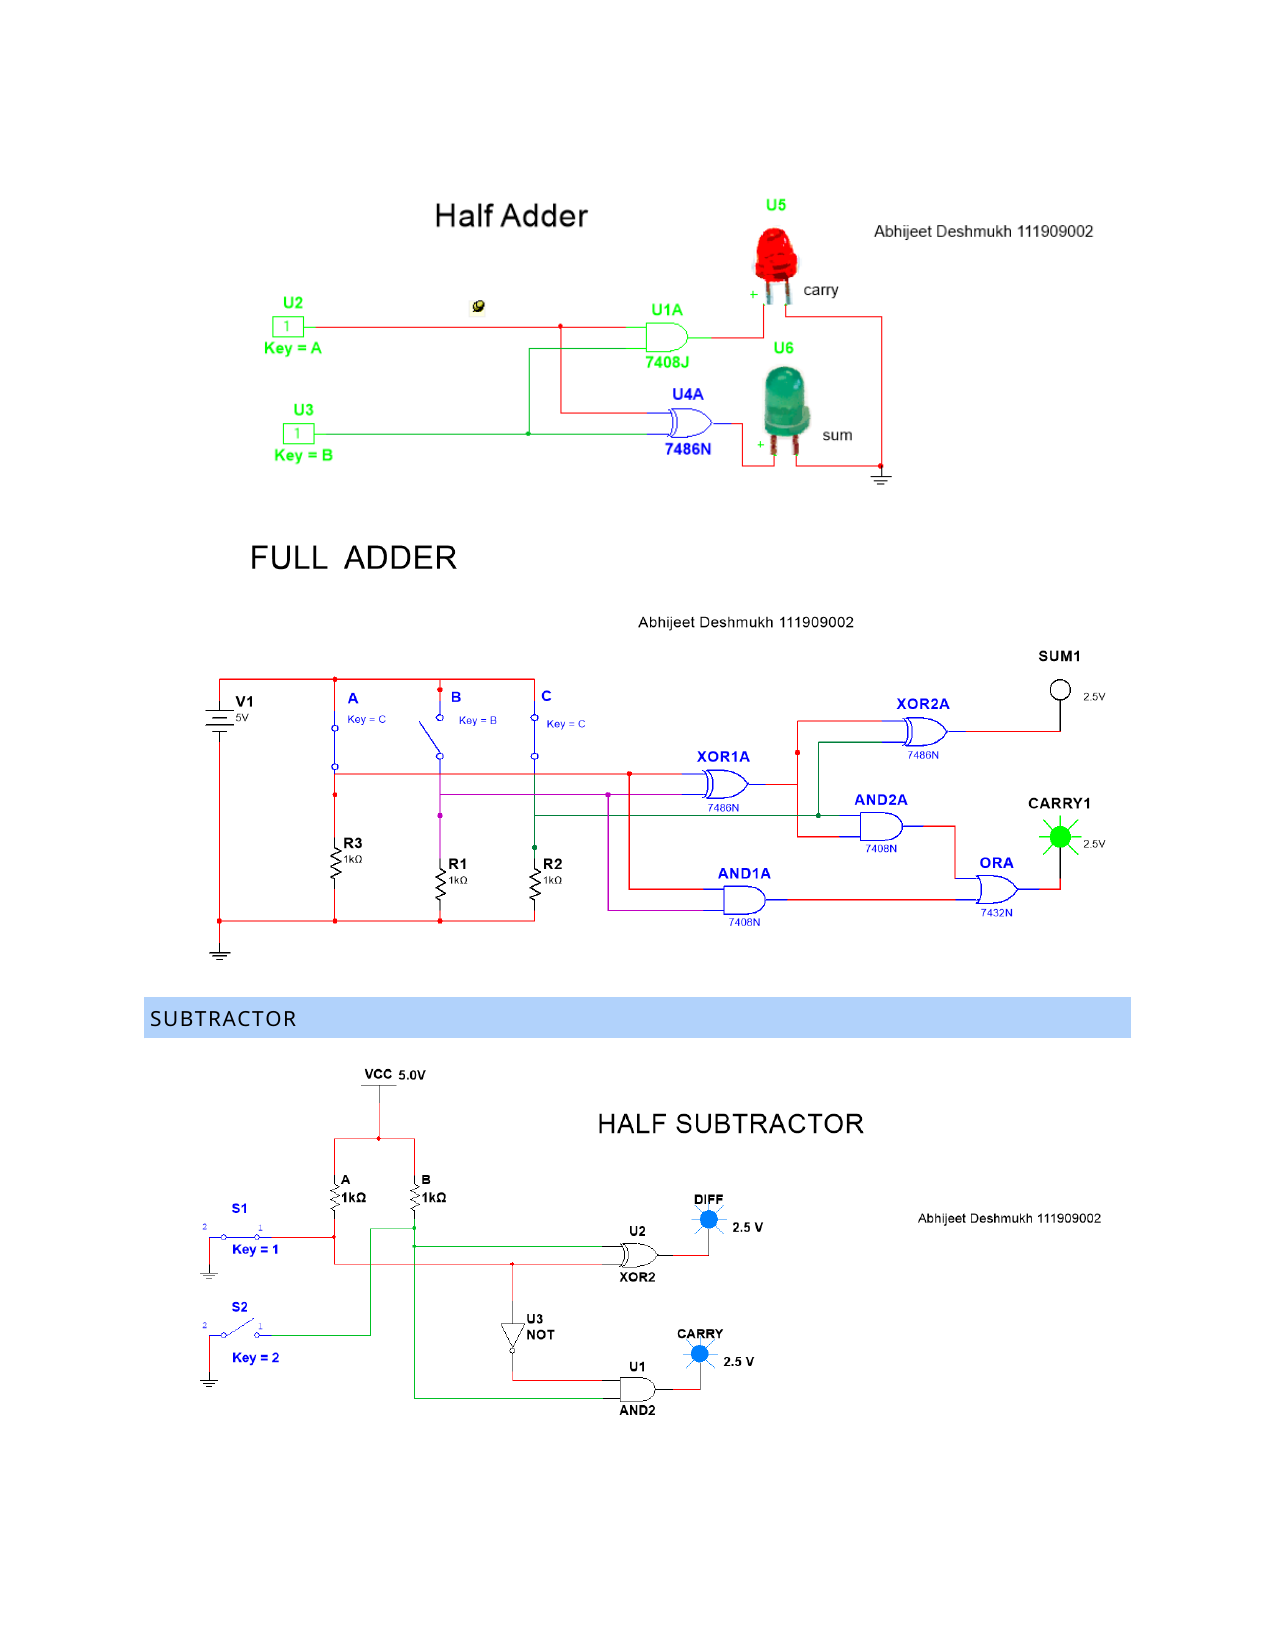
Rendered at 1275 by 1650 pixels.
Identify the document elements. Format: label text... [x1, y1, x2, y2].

picture [150, 150, 1125, 511]
subtitle SUBTRACTOR [150, 1004, 1125, 1032]
picture [150, 1053, 1125, 1427]
picture [150, 535, 1125, 973]
